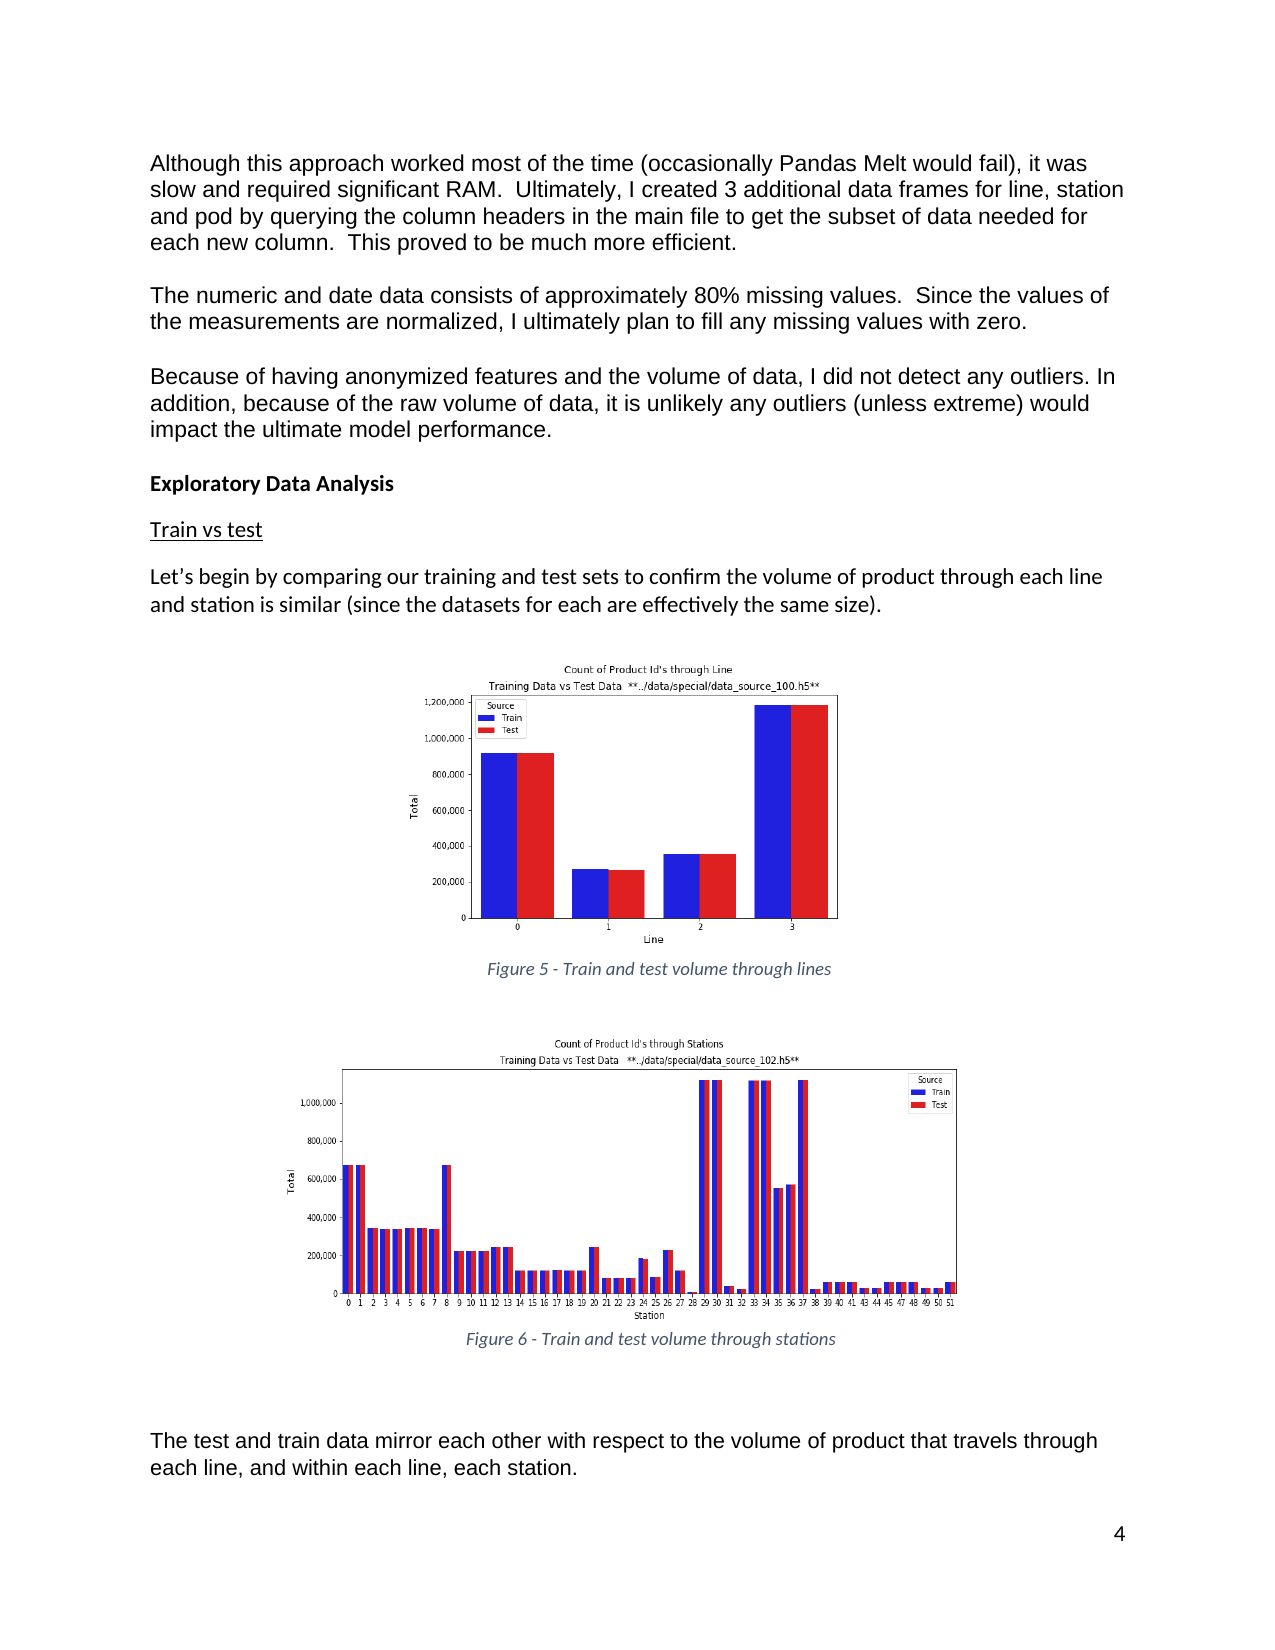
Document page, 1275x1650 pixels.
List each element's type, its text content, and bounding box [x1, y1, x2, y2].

text The numeric and date data consists of approximately 80% missing values. Since the values of the measurements are normalized, I ultimately plan to fill any missing values with zero. [150, 282, 1125, 334]
subtitle Train vs test [150, 516, 1125, 543]
text Because of having anonymized features and the volume of data, I did not detect any outliers. In addition, because of the raw volume of data, it is unlikely any outliers (unless extreme) would impact the ultimate model performance. [150, 363, 1125, 442]
text Let’s begin by comparing our training and test sets to confirm the volume of product through each line and station is similar (since the datasets for each are effectively the same size). [150, 562, 1125, 618]
picture [282, 1033, 964, 1327]
text Although this approach worked most of the time (occasionally Pandas Melt would fail), it was slow and required significant RAM. Ultimately, I created 3 additional data frames for line, station and pod by querying the column headers in the main file to get the subset of data needed for each new column. This proved to be much more efficient. [150, 150, 1125, 255]
text The test and train data mirror each other with respect to the volume of product that travels through each line, and within each line, each station. [150, 1427, 1125, 1480]
picture [404, 659, 845, 951]
subtitle Exploratory Data Analysis [150, 469, 1125, 497]
